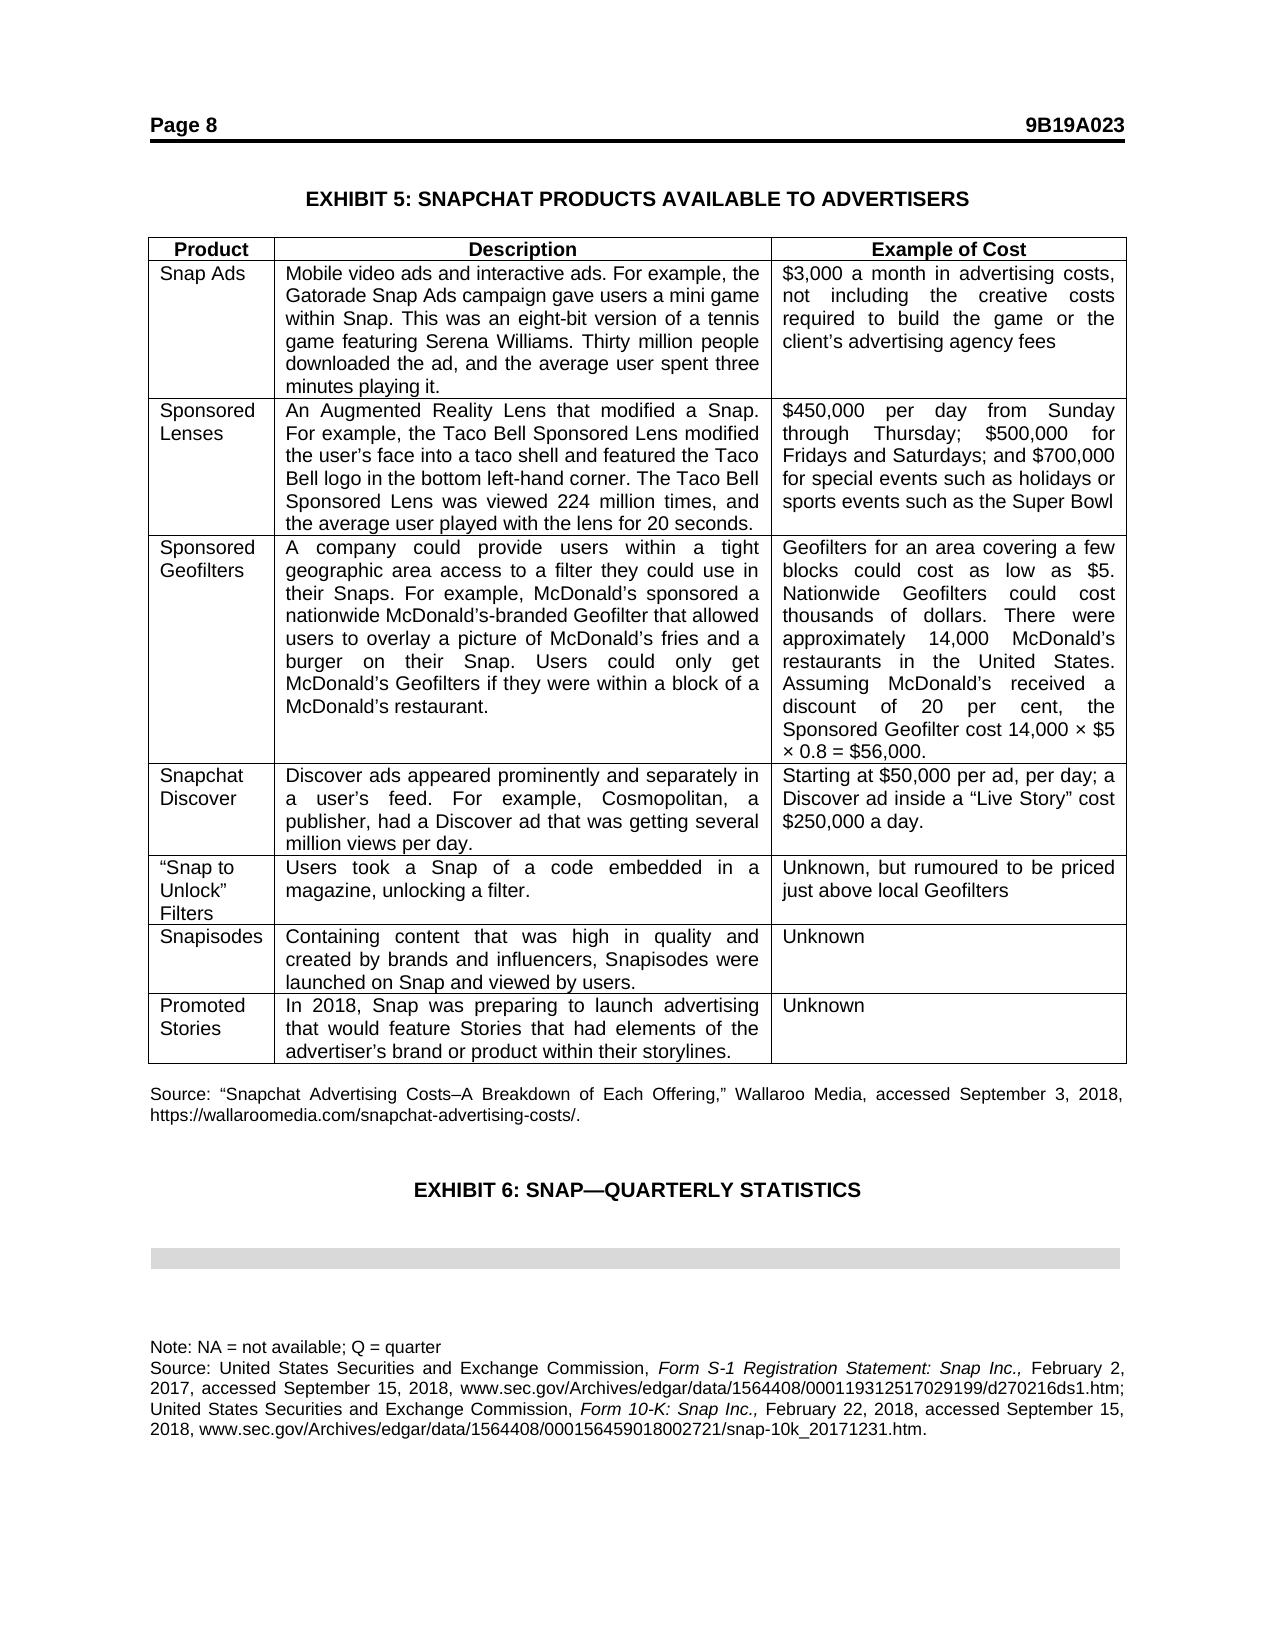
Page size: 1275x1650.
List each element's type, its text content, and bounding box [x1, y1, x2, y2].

text Exhibit 6: Snap—Quarterly Statistics [150, 1177, 1125, 1201]
table_cell Mobile video ads and interactive ads. For example, the Gatorade Snap Ads campaign gave users a mini game within Snap. This was an eight-bit version of a tennis game featuring Serena Williams. Thirty million people downloaded the ad, and the average user spent three minutes playing it. [275, 261, 771, 398]
text Source: “Snapchat Advertising Costs–A Breakdown of Each Offering,” Wallaroo Media, accessed September 3, 2018, https://wallaroomedia.com/snapchat-advertising-costs/. [150, 1084, 1125, 1125]
text exhibit 5: Snapchat products available to advertisers [150, 186, 1125, 210]
table_cell Starting at $50,000 per ad, per day; a Discover ad inside a “Live Story” cost $250,000 a day. [772, 764, 1126, 855]
table_cell $450,000 per day from Sunday through Thursday; $500,000 for Fridays and Saturdays; and $700,000 for special events such as holidays or sports events such as the Super Bowl [772, 399, 1126, 535]
table_cell Containing content that was high in quality and created by brands and influencers, Snapisodes were launched on Snap and viewed by users. [275, 925, 771, 993]
table_cell Discover ads appeared prominently and separately in a user’s feed. For example, Cosmopolitan, a publisher, had a Discover ad that was getting several million views per day. [275, 764, 771, 855]
table_cell Snapisodes [149, 925, 274, 993]
table_cell Promoted Stories [149, 994, 274, 1062]
text Source: United States Securities and Exchange Commission, Form S-1 Registration Statement: Snap Inc., February 2, 2017, accessed September 15, 2018, www.sec.gov/Archives/edgar/data/1564408/000119312517029199/d270216ds1.htm; United States Securities and Exchange Commission, Form 10-K: Snap Inc., February 22, 2018, accessed September 15, 2018, www.sec.gov/Archives/edgar/data/1564408/000156459018002721/snap-10k_20171231.htm. [150, 1357, 1125, 1439]
table_cell $3,000 a month in advertising costs, not including the creative costs required to build the game or the client’s advertising agency fees [772, 261, 1126, 398]
table_cell In 2018, Snap was preparing to launch advertising that would feature Stories that had elements of the advertiser’s brand or product within their storylines. [275, 994, 771, 1062]
table_cell An Augmented Reality Lens that modified a Snap. For example, the Taco Bell Sponsored Lens modified the user’s face into a taco shell and featured the Taco Bell logo in the bottom left-hand corner. The Taco Bell Sponsored Lens was viewed 224 million times, and the average user played with the lens for 20 seconds. [275, 399, 771, 535]
table_cell Snapchat Discover [149, 764, 274, 855]
table_header Description [275, 238, 771, 260]
table_cell Unknown, but rumoured to be priced just above local Geofilters [772, 856, 1126, 924]
table_cell Unknown [772, 925, 1126, 993]
table_cell “Snap to Unlock” Filters [149, 856, 274, 924]
table_cell Unknown [772, 994, 1126, 1062]
table_cell Snap Ads [149, 261, 274, 398]
table_cell Sponsored Geofilters [149, 536, 274, 763]
table_header Example of Cost [772, 238, 1126, 260]
table_cell Sponsored Lenses [149, 399, 274, 535]
table_cell Geofilters for an area covering a few blocks could cost as low as $5. Nationwide Geofilters could cost thousands of dollars. There were approximately 14,000 McDonald’s restaurants in the United States. Assuming McDonald’s received a discount of 20 per cent, the Sponsored Geofilter cost 14,000 × $5 × 0.8 = $56,000. [772, 536, 1126, 763]
text Note: NA = not available; Q = quarter [150, 1337, 1125, 1357]
table_header Product [149, 238, 274, 260]
table_cell A company could provide users within a tight geographic area access to a filter they could use in their Snaps. For example, McDonald’s sponsored a nationwide McDonald’s-branded Geofilter that allowed users to overlay a picture of McDonald’s fries and a burger on their Snap. Users could only get McDonald’s Geofilters if they were within a block of a McDonald’s restaurant. [275, 536, 771, 763]
table_cell Users took a Snap of a code embedded in a magazine, unlocking a filter. [275, 856, 771, 924]
